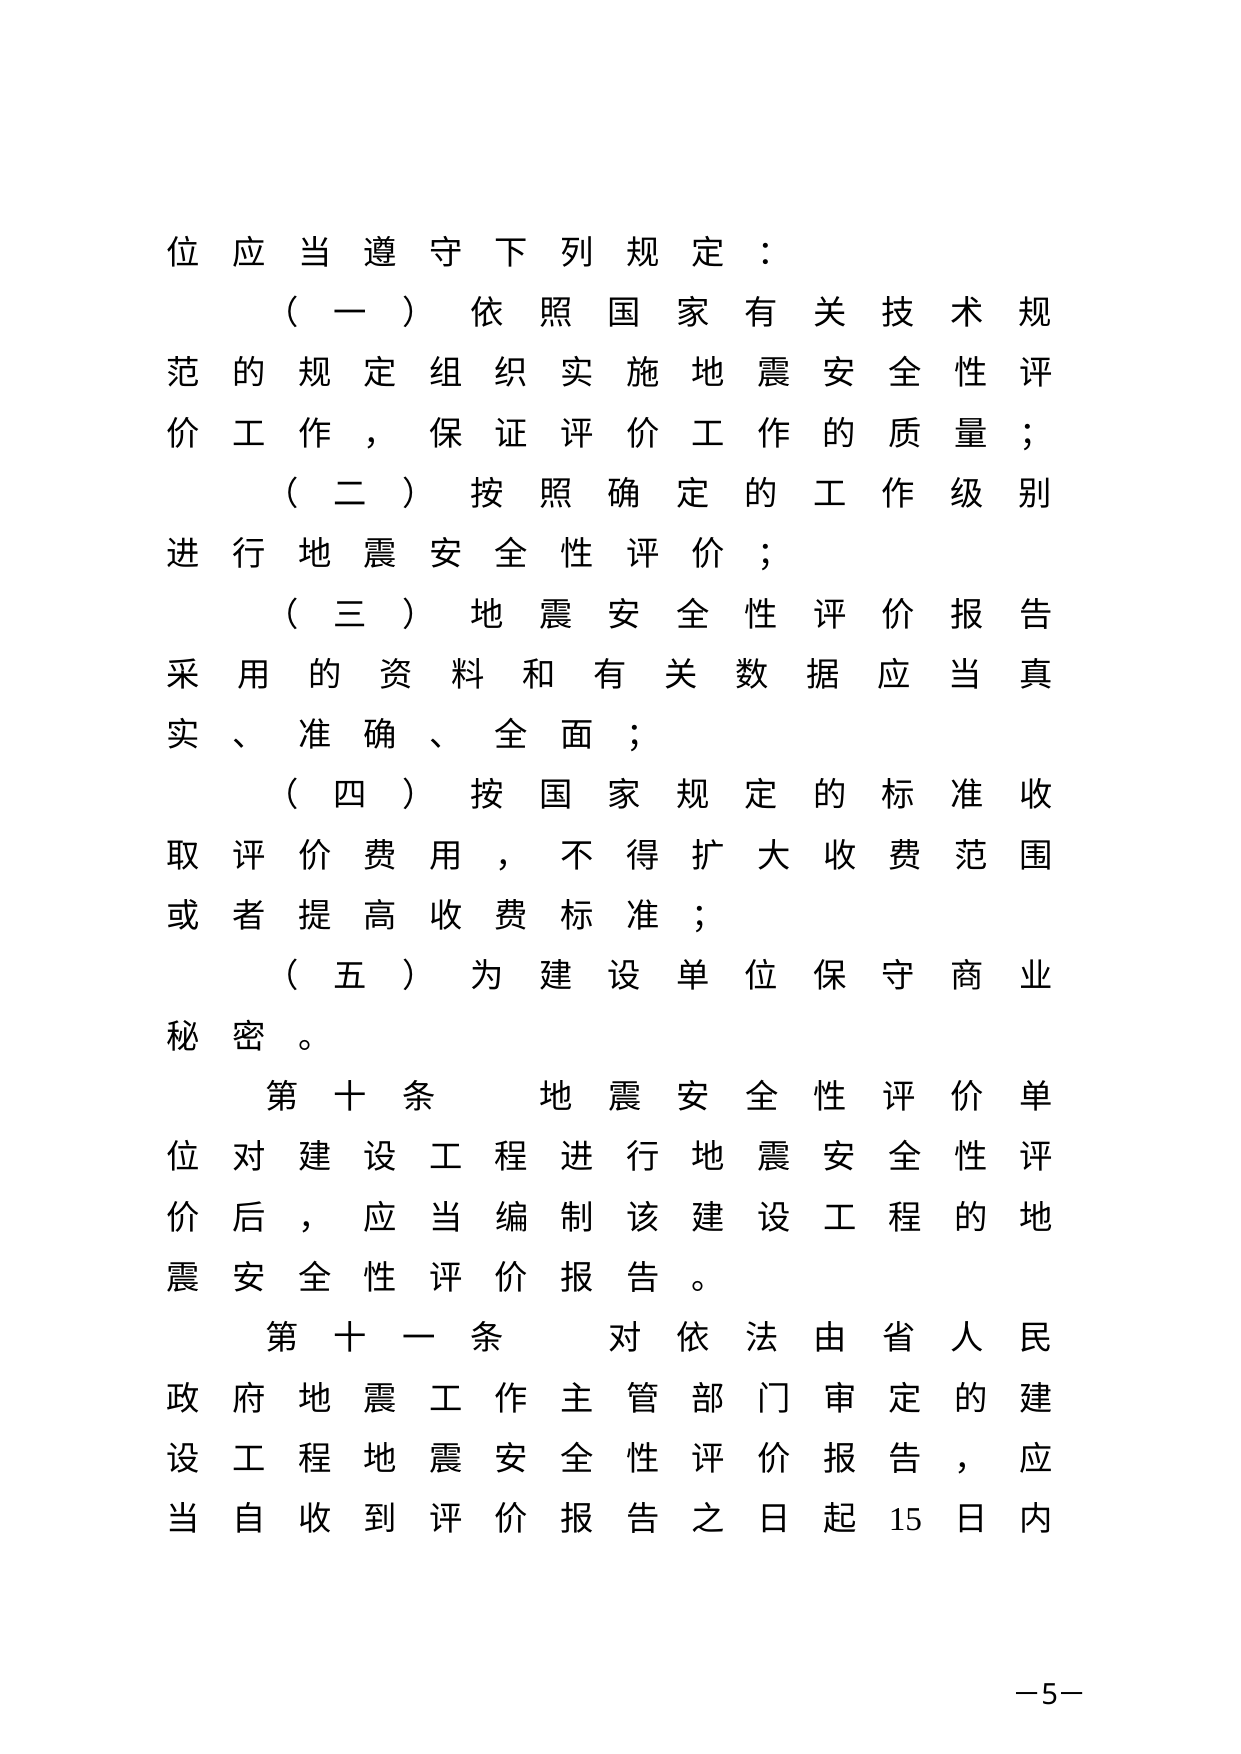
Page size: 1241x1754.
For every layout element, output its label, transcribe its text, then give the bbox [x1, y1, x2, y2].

text （五）为建设单位保守商业秘密。 [167, 943, 1085, 1064]
text 第十条 地震安全性评价单位对建设工程进行地震安全性评价后，应当编制该建设工程的地震安全性评价报告。 [167, 1064, 1085, 1305]
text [167, 219, 1085, 280]
text （二）按照确定的工作级别进行地震安全性评价； [167, 461, 1085, 581]
text （四）按国家规定的标准收取评价费用，不得扩大收费范围或者提高收费标准； [167, 762, 1085, 943]
text （一）依照国家有关技术规范的规定组织实施地震安全性评价工作，保证评价工作的质量； [167, 280, 1085, 461]
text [167, 1305, 1085, 1546]
text （三）地震安全性评价报告采用的资料和有关数据应当真实、准确、全面； [167, 581, 1085, 762]
